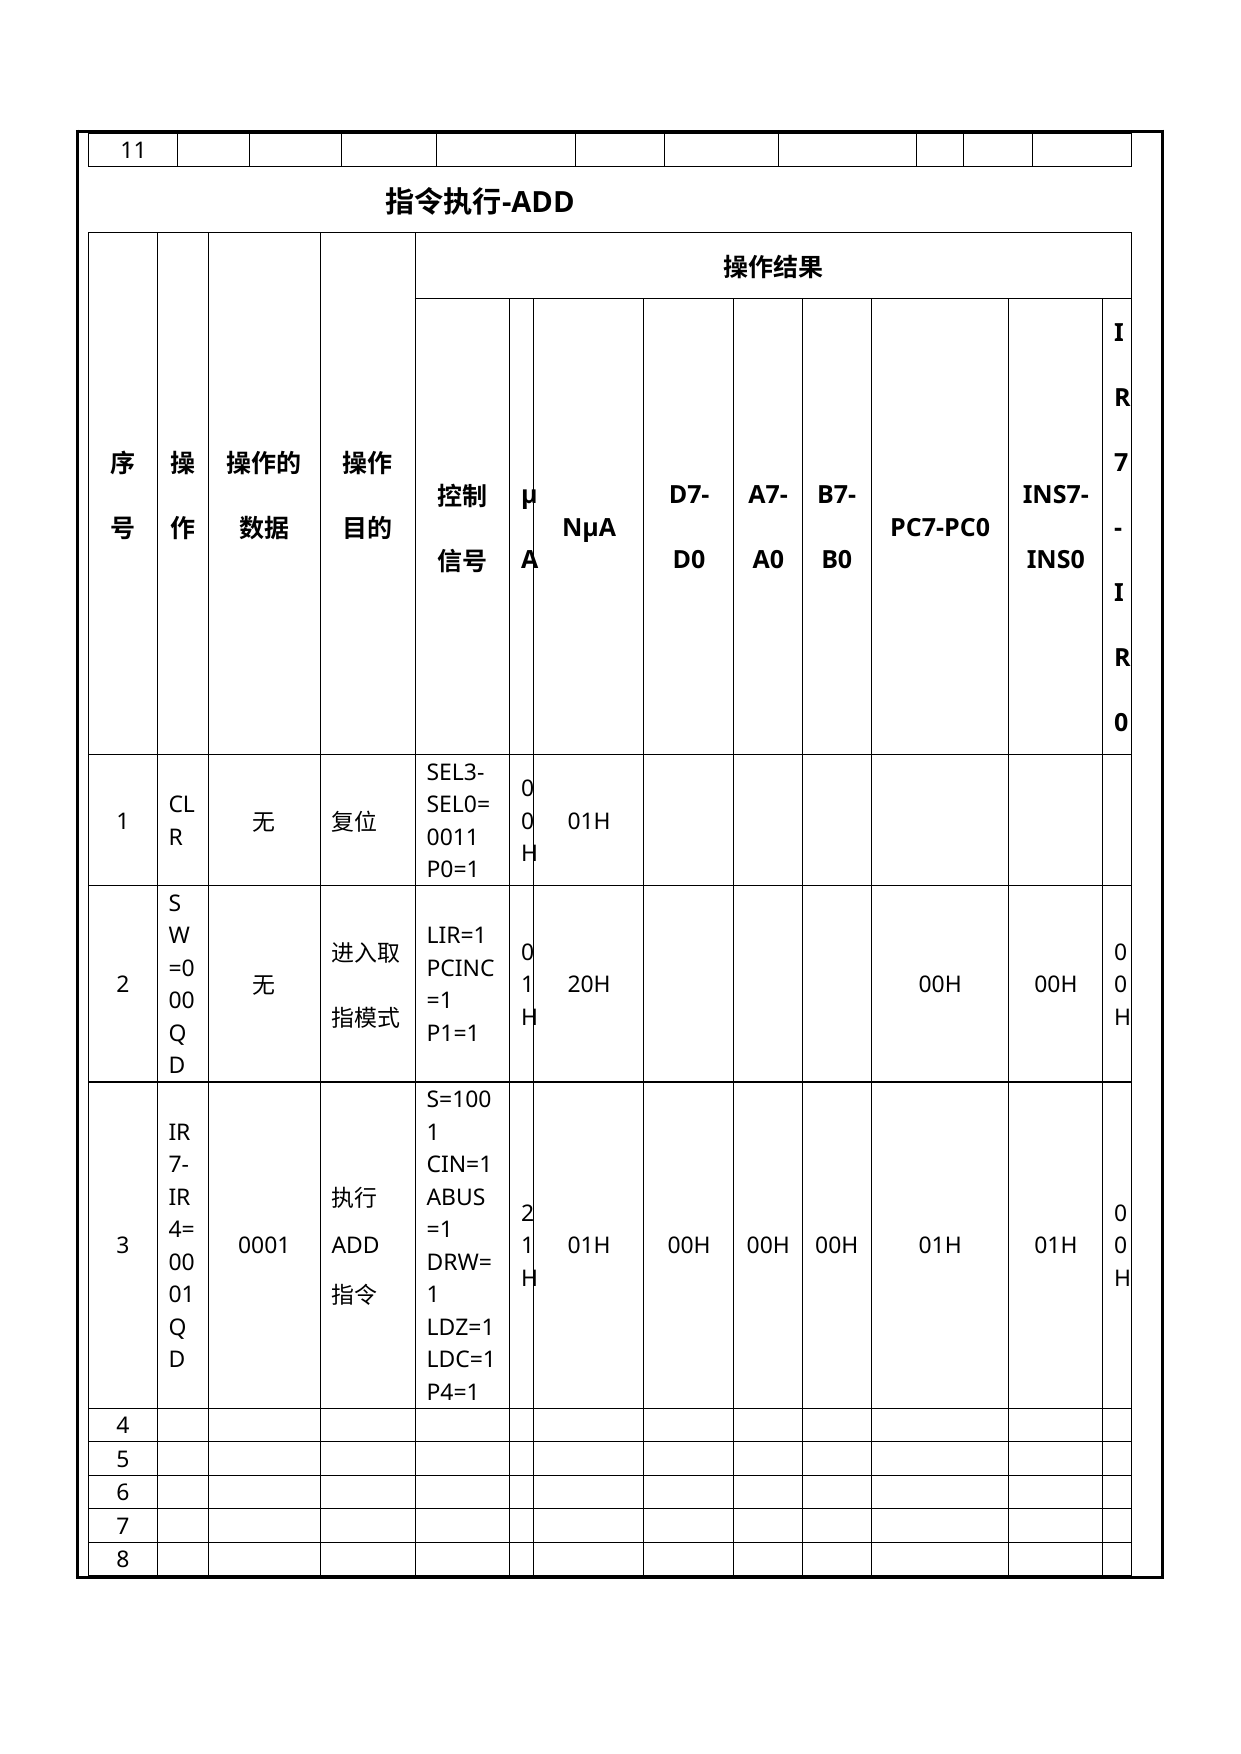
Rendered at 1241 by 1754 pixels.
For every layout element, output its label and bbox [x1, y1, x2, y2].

table_header [79, 133, 1161, 1576]
